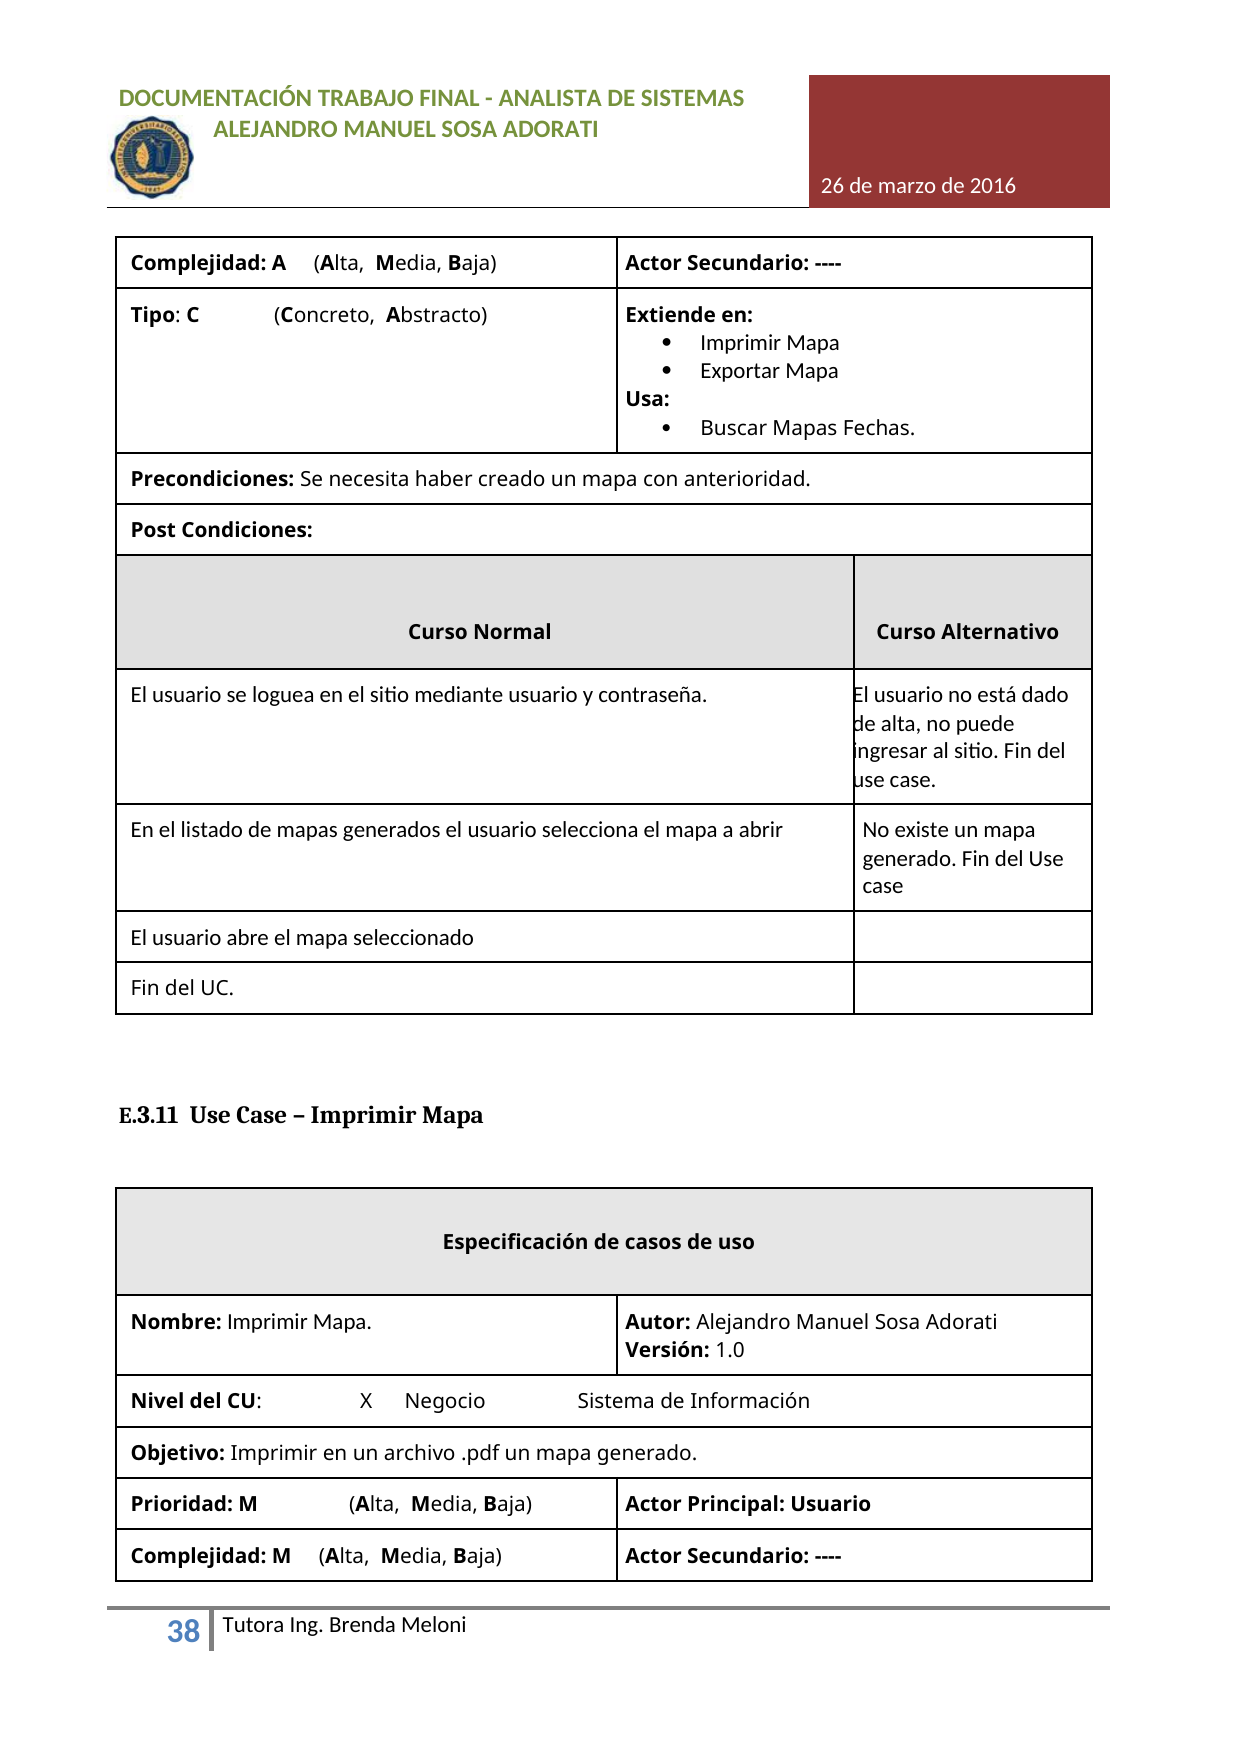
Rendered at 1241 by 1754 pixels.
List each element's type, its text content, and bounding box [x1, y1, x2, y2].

table_cell Curso Normal [117, 556, 853, 668]
table_cell [855, 912, 1091, 961]
table_cell Curso Alternativo [855, 556, 1091, 668]
text E.3.11 Use Case – Imprimir Mapa [118, 1101, 1122, 1129]
table_cell El usuario abre el mapa seleccionado [117, 912, 853, 961]
picture [106, 115, 195, 200]
table_cell Tipo: C (Concreto, Abstracto) [117, 289, 616, 452]
table_cell El usuario se loguea en el sitio mediante usuario y contraseña. [117, 670, 853, 803]
table_cell El usuario no está dado de alta, no puede ingresar al sitio. Fin del use case. [855, 670, 1091, 803]
table_cell Extiende en: Imprimir Mapa Exportar Mapa Usa: Buscar Mapas Fechas. [618, 289, 1091, 452]
table_cell No existe un mapa generado. Fin del Use case [855, 805, 1091, 910]
table_cell Complejidad: M (Alta, Media, Baja) [117, 1530, 616, 1579]
table_cell Actor Secundario: ---- [618, 1530, 1091, 1579]
table_cell [855, 963, 1091, 1012]
table_cell Fin del UC. [117, 963, 853, 1012]
table_cell Nombre: Imprimir Mapa. [117, 1296, 616, 1374]
table_cell Nivel del CU: X Negocio Sistema de Información [117, 1376, 1091, 1426]
table_cell Actor Secundario: ---- [618, 238, 1091, 287]
table_cell Autor: Alejandro Manuel Sosa Adorati Versión: 1.0 [618, 1296, 1091, 1374]
table_cell Actor Principal: Usuario [618, 1479, 1091, 1528]
table_cell Post Condiciones: [117, 505, 1091, 554]
table_header Especificación de casos de uso [117, 1189, 1091, 1294]
table_cell Precondiciones: Se necesita haber creado un mapa con anterioridad. [117, 454, 1091, 503]
table_cell Complejidad: A (Alta, Media, Baja) [117, 238, 616, 287]
table_cell En el listado de mapas generados el usuario selecciona el mapa a abrir [117, 805, 853, 910]
table_cell Objetivo: Imprimir en un archivo .pdf un mapa generado. [117, 1428, 1091, 1477]
table_cell Prioridad: M (Alta, Media, Baja) [117, 1479, 616, 1528]
